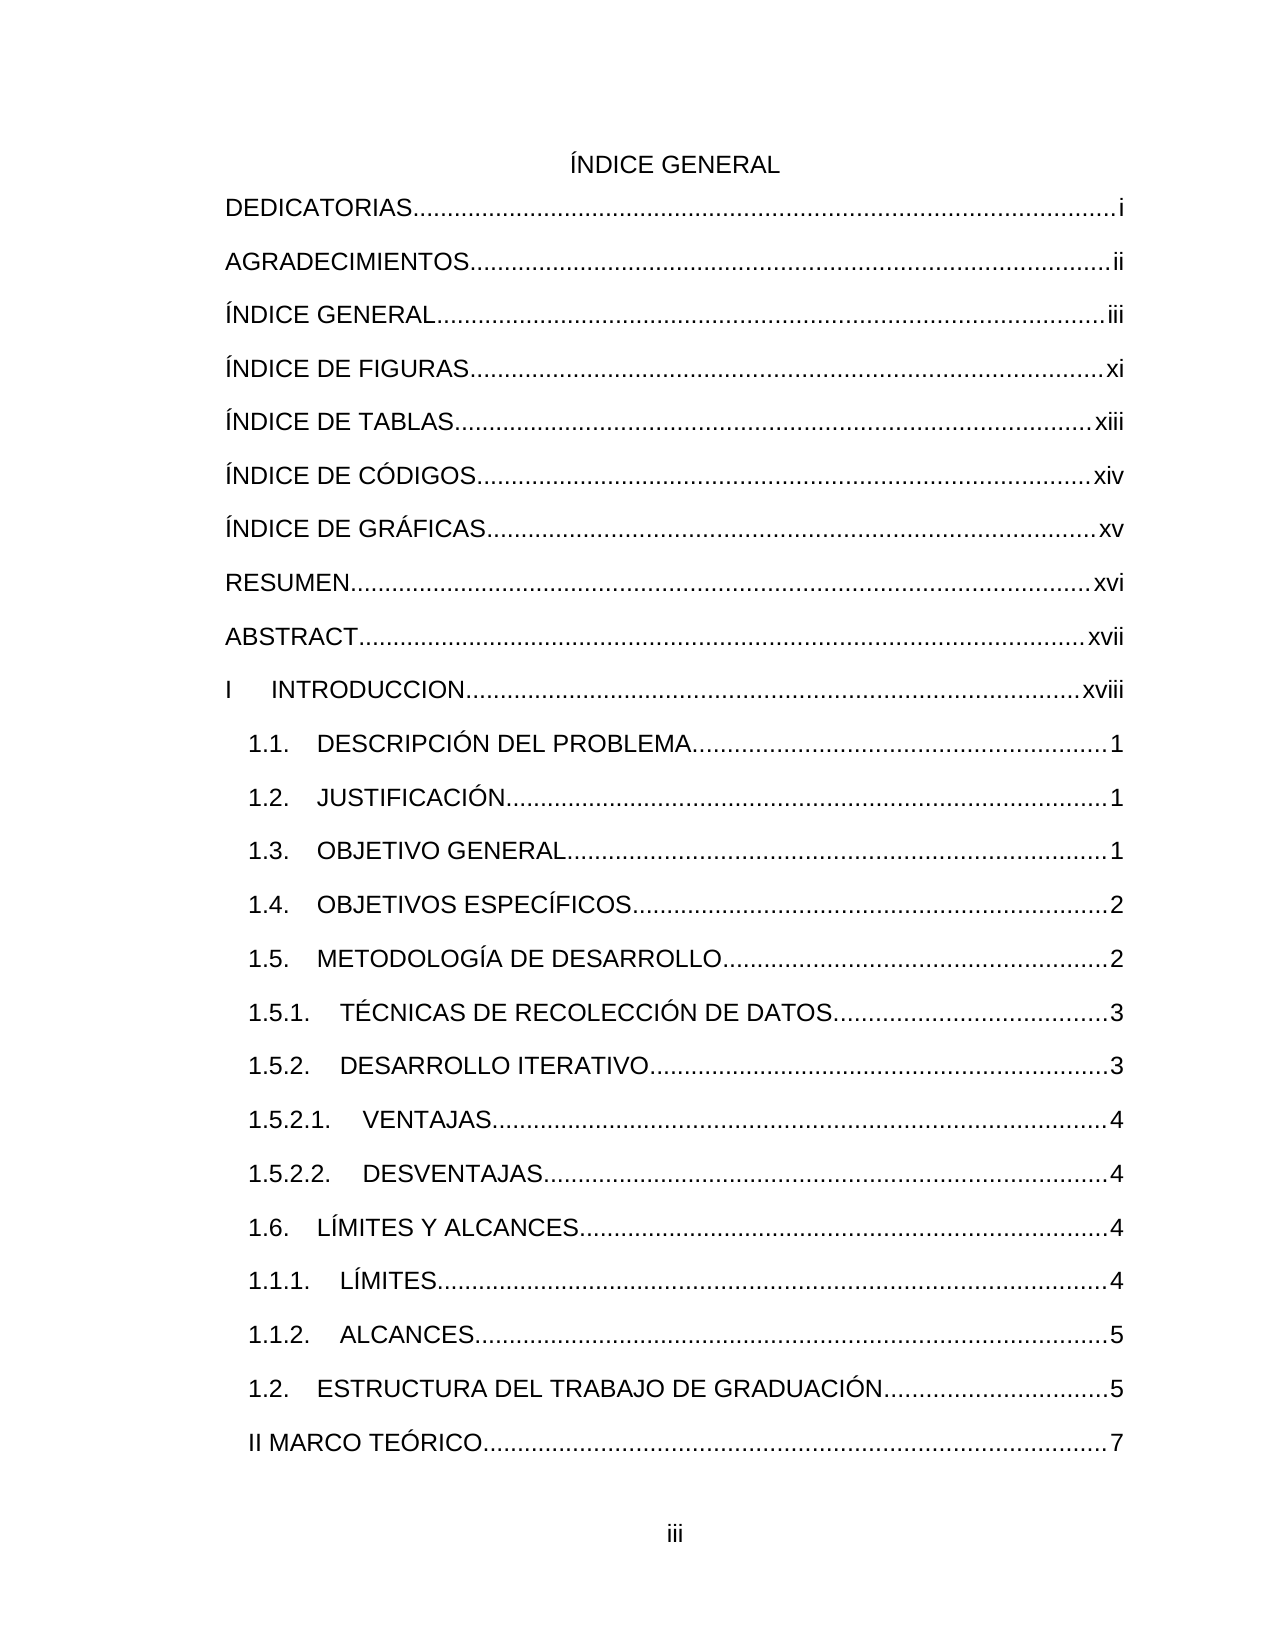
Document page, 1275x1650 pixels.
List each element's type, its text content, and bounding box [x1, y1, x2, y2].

subtitle ÍNDICE GENERAL [225, 150, 1125, 179]
